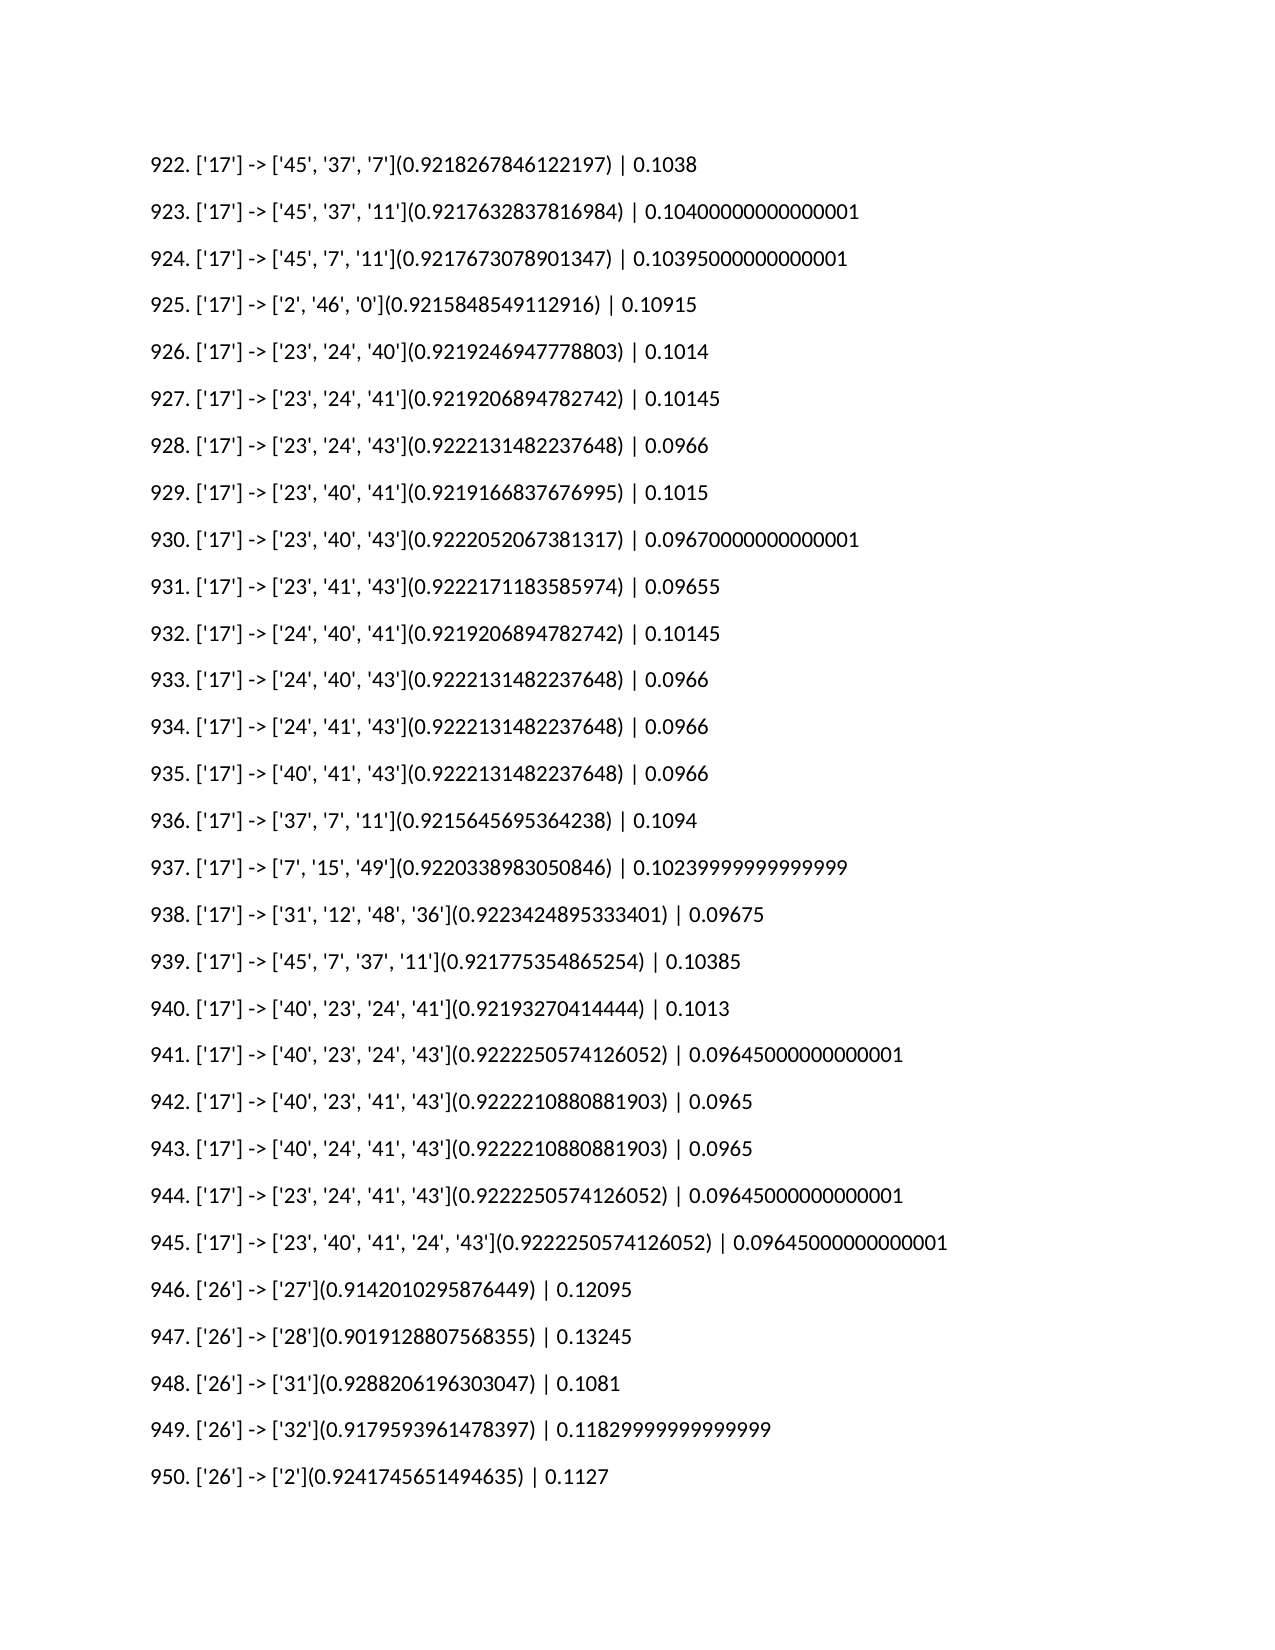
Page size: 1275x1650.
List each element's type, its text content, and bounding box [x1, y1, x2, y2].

text 938. ['17'] -> ['31', '12', '48', '36'](0.9223424895333401) | 0.09675 [150, 900, 1125, 928]
text 926. ['17'] -> ['23', '24', '40'](0.9219246947778803) | 0.1014 [150, 337, 1125, 366]
text 937. ['17'] -> ['7', '15', '49'](0.9220338983050846) | 0.10239999999999999 [150, 853, 1125, 881]
text 940. ['17'] -> ['40', '23', '24', '41'](0.92193270414444) | 0.1013 [150, 994, 1125, 1022]
text 933. ['17'] -> ['24', '40', '43'](0.9222131482237648) | 0.0966 [150, 666, 1125, 694]
text 925. ['17'] -> ['2', '46', '0'](0.9215848549112916) | 0.10915 [150, 291, 1125, 319]
text 936. ['17'] -> ['37', '7', '11'](0.9215645695364238) | 0.1094 [150, 806, 1125, 834]
text 927. ['17'] -> ['23', '24', '41'](0.9219206894782742) | 0.10145 [150, 384, 1125, 412]
text 939. ['17'] -> ['45', '7', '37', '11'](0.921775354865254) | 0.10385 [150, 947, 1125, 975]
text 945. ['17'] -> ['23', '40', '41', '24', '43'](0.9222250574126052) | 0.09645000000000001 [150, 1228, 1125, 1256]
text 931. ['17'] -> ['23', '41', '43'](0.9222171183585974) | 0.09655 [150, 572, 1125, 600]
text 934. ['17'] -> ['24', '41', '43'](0.9222131482237648) | 0.0966 [150, 712, 1125, 741]
text 932. ['17'] -> ['24', '40', '41'](0.9219206894782742) | 0.10145 [150, 619, 1125, 647]
text 929. ['17'] -> ['23', '40', '41'](0.9219166837676995) | 0.1015 [150, 478, 1125, 506]
text 923. ['17'] -> ['45', '37', '11'](0.9217632837816984) | 0.10400000000000001 [150, 197, 1125, 225]
text 941. ['17'] -> ['40', '23', '24', '43'](0.9222250574126052) | 0.09645000000000001 [150, 1041, 1125, 1069]
text 924. ['17'] -> ['45', '7', '11'](0.9217673078901347) | 0.10395000000000001 [150, 244, 1125, 272]
text 928. ['17'] -> ['23', '24', '43'](0.9222131482237648) | 0.0966 [150, 431, 1125, 459]
text 922. ['17'] -> ['45', '37', '7'](0.9218267846122197) | 0.1038 [150, 150, 1125, 178]
text 930. ['17'] -> ['23', '40', '43'](0.9222052067381317) | 0.09670000000000001 [150, 525, 1125, 553]
text 947. ['26'] -> ['28'](0.9019128807568355) | 0.13245 [150, 1322, 1125, 1350]
text 943. ['17'] -> ['40', '24', '41', '43'](0.9222210880881903) | 0.0965 [150, 1134, 1125, 1162]
text 946. ['26'] -> ['27'](0.9142010295876449) | 0.12095 [150, 1275, 1125, 1303]
text 948. ['26'] -> ['31'](0.9288206196303047) | 0.1081 [150, 1369, 1125, 1397]
text 944. ['17'] -> ['23', '24', '41', '43'](0.9222250574126052) | 0.09645000000000001 [150, 1181, 1125, 1209]
text 950. ['26'] -> ['2'](0.9241745651494635) | 0.1127 [150, 1462, 1125, 1491]
text 949. ['26'] -> ['32'](0.9179593961478397) | 0.11829999999999999 [150, 1416, 1125, 1444]
text 942. ['17'] -> ['40', '23', '41', '43'](0.9222210880881903) | 0.0965 [150, 1087, 1125, 1116]
text 935. ['17'] -> ['40', '41', '43'](0.9222131482237648) | 0.0966 [150, 759, 1125, 787]
